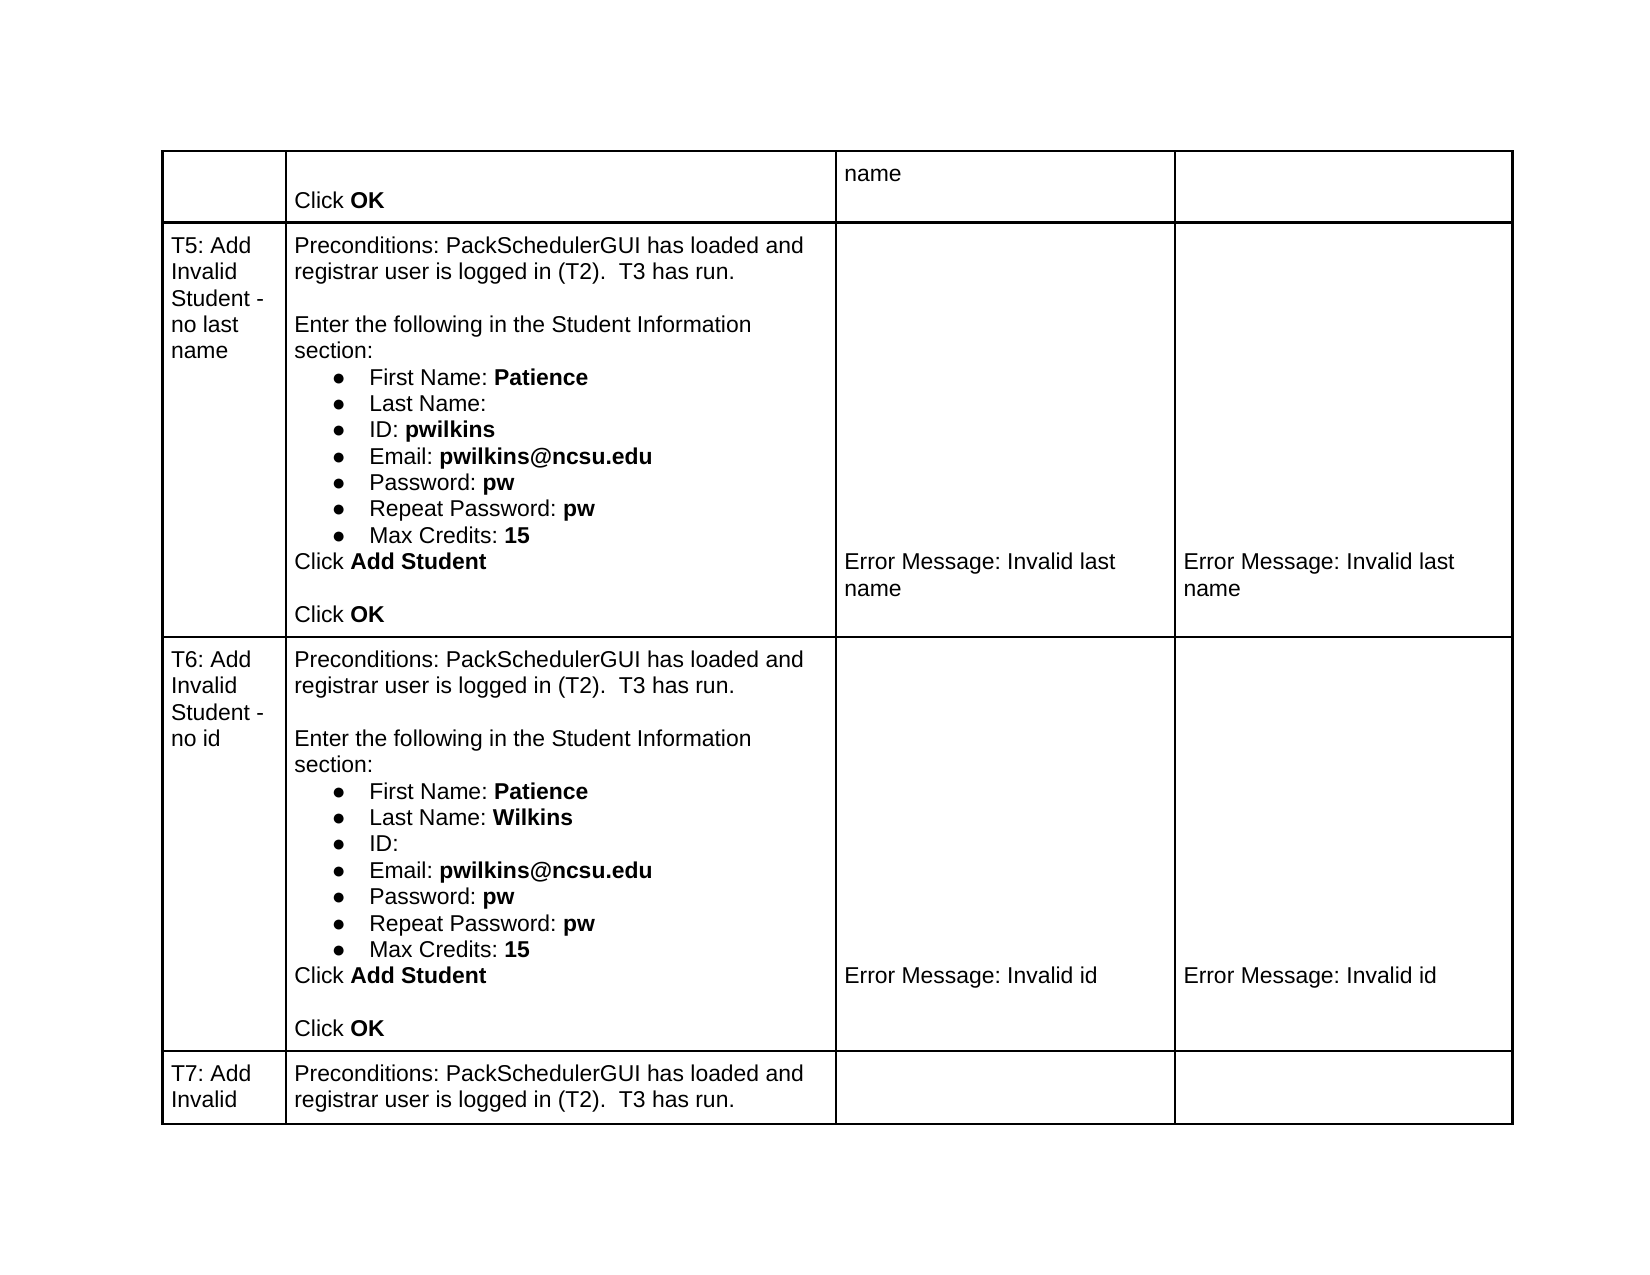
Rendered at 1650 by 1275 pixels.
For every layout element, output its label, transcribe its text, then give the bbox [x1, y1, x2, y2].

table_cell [1176, 152, 1511, 221]
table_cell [287, 152, 835, 221]
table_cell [837, 1052, 1174, 1123]
table_cell Error Message: Invalid id [837, 638, 1174, 1049]
table_cell Preconditions: PackSchedulerGUI has loaded and registrar user is logged in (T2). T3 has run. Enter the following in the Student Information section: First Name: Patience Last Name: ID: pwilkins Email: pwilkins@ncsu.edu Password: pw Repeat Password: pw Max Credits: 15 Click Add Student Click OK [287, 224, 835, 636]
table_cell Error Message: Invalid last name [1176, 224, 1511, 636]
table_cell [164, 152, 285, 221]
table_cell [287, 1052, 835, 1123]
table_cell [837, 152, 1174, 221]
table_cell T6: Add Invalid Student - no id [164, 638, 285, 1049]
table_cell Preconditions: PackSchedulerGUI has loaded and registrar user is logged in (T2). T3 has run. Enter the following in the Student Information section: First Name: Patience Last Name: Wilkins ID: Email: pwilkins@ncsu.edu Password: pw Repeat Password: pw Max Credits: 15 Click Add Student Click OK [287, 638, 835, 1049]
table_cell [164, 1052, 285, 1123]
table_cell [1176, 1052, 1511, 1123]
table_cell Error Message: Invalid id [1176, 638, 1511, 1049]
table_cell T5: Add Invalid Student - no last name [164, 224, 285, 636]
table_cell Error Message: Invalid last name [837, 224, 1174, 636]
